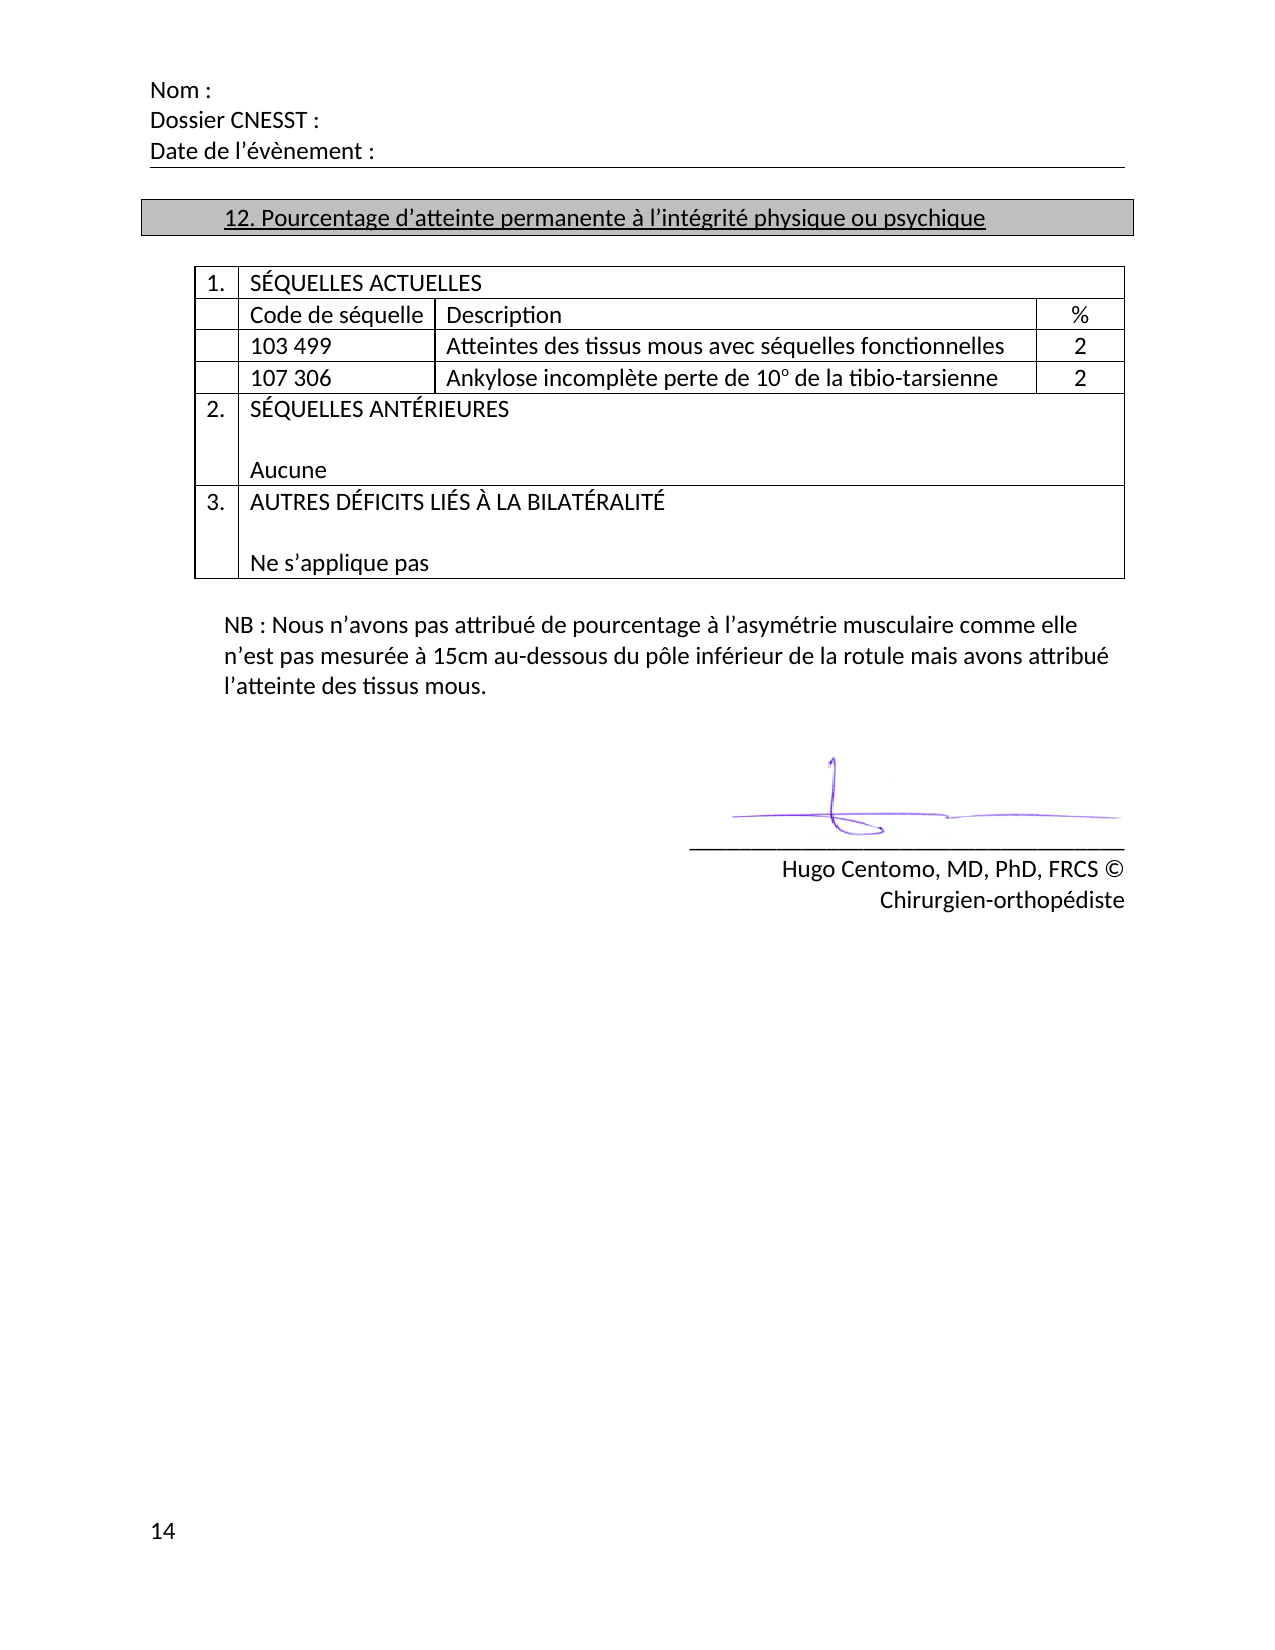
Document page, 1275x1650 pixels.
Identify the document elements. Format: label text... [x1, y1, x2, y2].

text Hugo Centomo, MD, PhD, FRCS © [150, 853, 1125, 884]
table_cell 103 499 [239, 330, 434, 361]
table_cell 2. [196, 394, 238, 485]
table_cell [196, 299, 238, 329]
table_cell Ankylose incomplète perte de 10o de la tibio-tarsienne [436, 362, 1036, 392]
table_cell SÉQUELLES ANTÉRIEURES Aucune [239, 394, 1124, 485]
table_cell 107 306 [239, 362, 434, 392]
table_cell Atteintes des tissus mous avec séquelles fonctionnelles [436, 330, 1036, 361]
table_cell 2 [1037, 362, 1124, 392]
table_cell [196, 362, 238, 392]
table_cell [196, 330, 238, 361]
table_cell Code de séquelle [239, 299, 434, 329]
text 12. Pourcentage d’atteinte permanente à l’intégrité physique ou psychique [142, 200, 1133, 235]
table_header 1. [196, 267, 238, 298]
table_cell AUTRES DÉFICITS LIÉS À LA BILATÉRALITÉ Ne s’applique pas [239, 486, 1124, 578]
picture [721, 737, 1125, 837]
text NB : Nous n’avons pas attribué de pourcentage à l’asymétrie musculaire comme elle n’est pas mesurée à 15cm au-dessous du pôle inférieur de la rotule mais avons attribué l’atteinte des tissus mous. [224, 609, 1125, 701]
table_cell % [1037, 299, 1124, 329]
text ___________________________________ [150, 823, 1125, 853]
text Chirurgien-orthopédiste [150, 884, 1125, 914]
table_header SÉQUELLES ACTUELLES [239, 267, 1124, 298]
table_cell Description [436, 299, 1036, 329]
table_cell 2 [1037, 330, 1124, 361]
table_cell 3. [196, 486, 238, 578]
